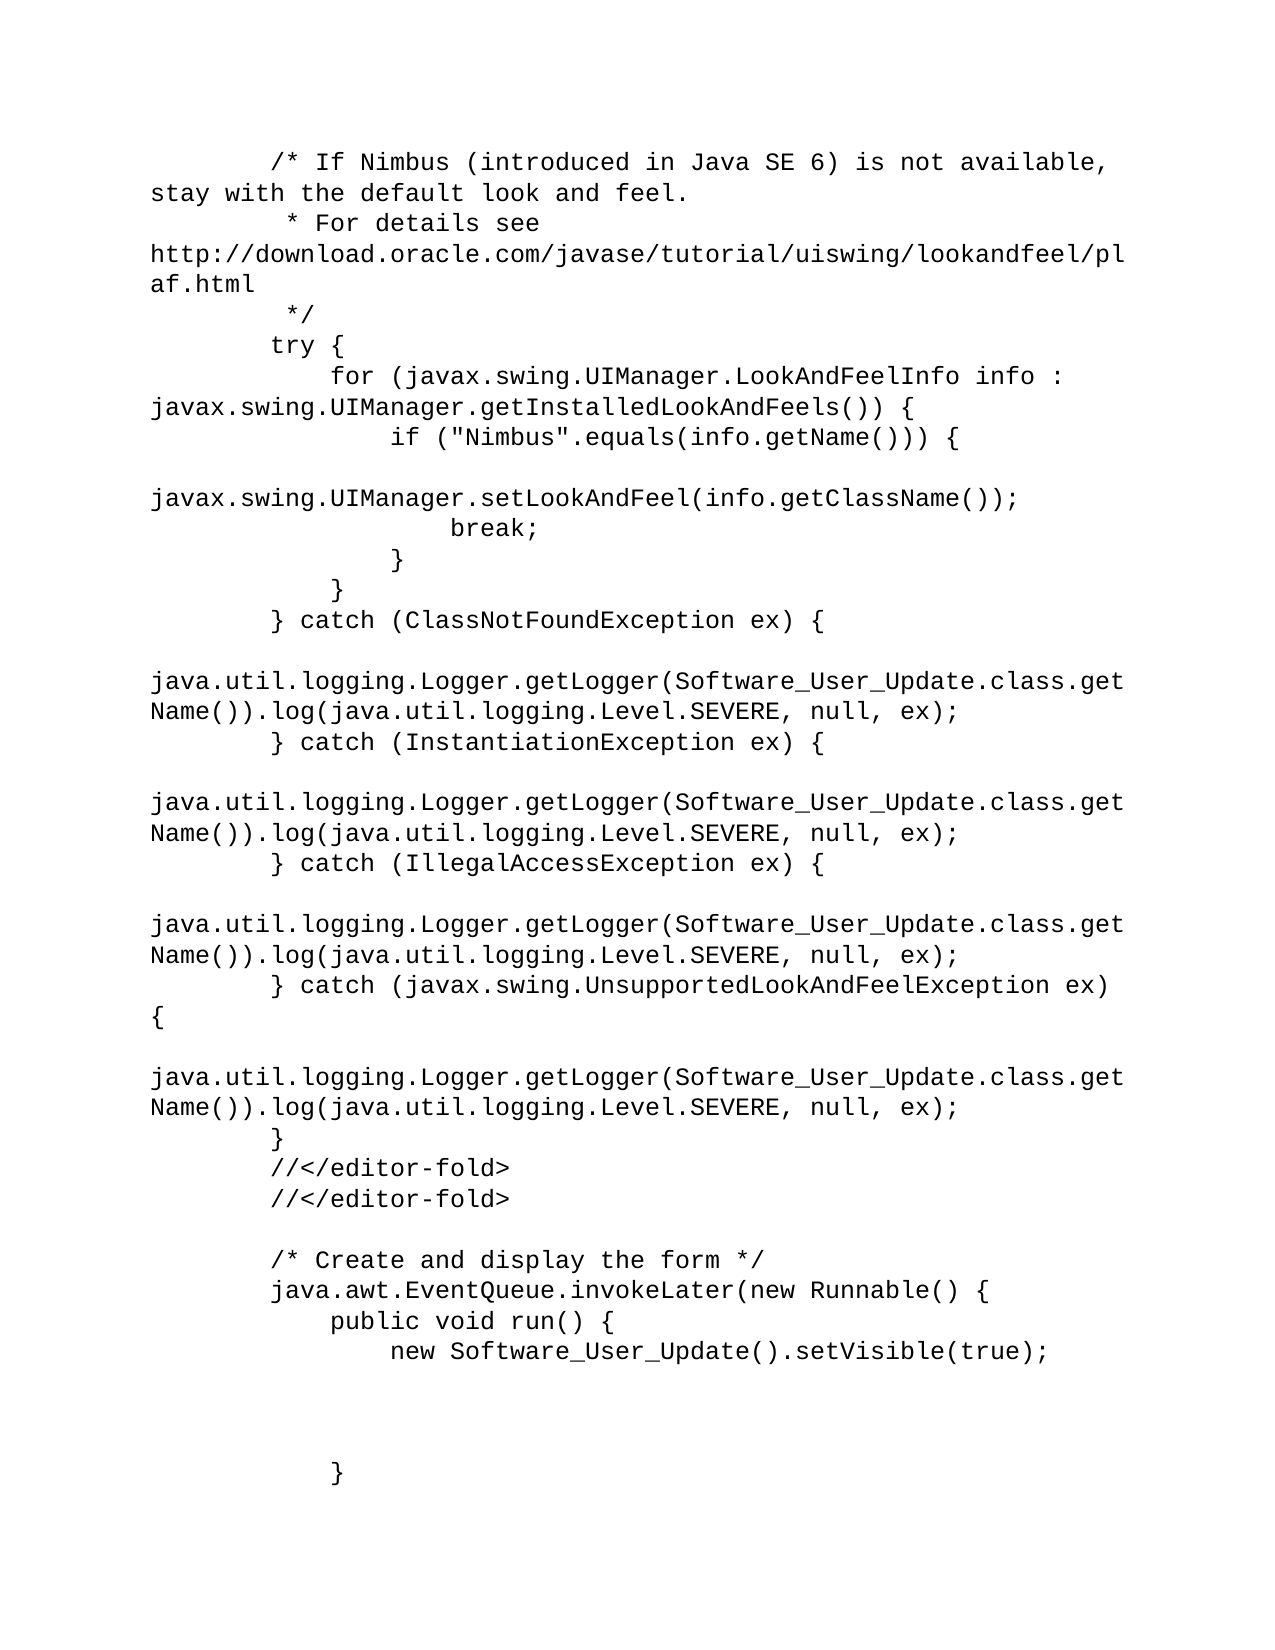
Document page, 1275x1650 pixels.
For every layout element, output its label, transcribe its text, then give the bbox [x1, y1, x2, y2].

text try { [150, 333, 1125, 361]
text if ("Nimbus".equals(info.getName())) { [150, 425, 1125, 453]
text java.util.logging.Logger.getLogger(Software_User_Update.class.getName()).log(java.util.logging.Level.SEVERE, null, ex); [150, 882, 1125, 971]
text for (javax.swing.UIManager.LookAndFeelInfo info : javax.swing.UIManager.getInstalledLookAndFeels()) { [150, 364, 1125, 422]
text //</editor-fold> [150, 1156, 1125, 1184]
text } catch (IllegalAccessException ex) { [150, 851, 1125, 879]
text java.awt.EventQueue.invokeLater(new Runnable() { [150, 1278, 1125, 1306]
text } [150, 1125, 1125, 1153]
text /* If Nimbus (introduced in Java SE 6) is not available, stay with the default look and feel. [150, 150, 1125, 209]
text java.util.logging.Logger.getLogger(Software_User_Update.class.getName()).log(java.util.logging.Level.SEVERE, null, ex); [150, 760, 1125, 849]
text } [150, 577, 1125, 605]
text java.util.logging.Logger.getLogger(Software_User_Update.class.getName()).log(java.util.logging.Level.SEVERE, null, ex); [150, 1034, 1125, 1123]
text */ [150, 303, 1125, 331]
text * For details see http://download.oracle.com/javase/tutorial/uiswing/lookandfeel/plaf.html [150, 211, 1125, 300]
text public void run() { [150, 1308, 1125, 1337]
text } [150, 546, 1125, 575]
text java.util.logging.Logger.getLogger(Software_User_Update.class.getName()).log(java.util.logging.Level.SEVERE, null, ex); [150, 638, 1125, 727]
text } catch (javax.swing.UnsupportedLookAndFeelException ex) { [150, 973, 1125, 1032]
text break; [150, 516, 1125, 544]
text } [150, 1460, 1125, 1488]
text /* Create and display the form */ [150, 1247, 1125, 1276]
text new Software_User_Update().setVisible(true); [150, 1339, 1125, 1367]
text javax.swing.UIManager.setLookAndFeel(info.getClassName()); [150, 455, 1125, 514]
text } catch (InstantiationException ex) { [150, 729, 1125, 758]
text } catch (ClassNotFoundException ex) { [150, 607, 1125, 636]
text //</editor-fold> [150, 1186, 1125, 1214]
